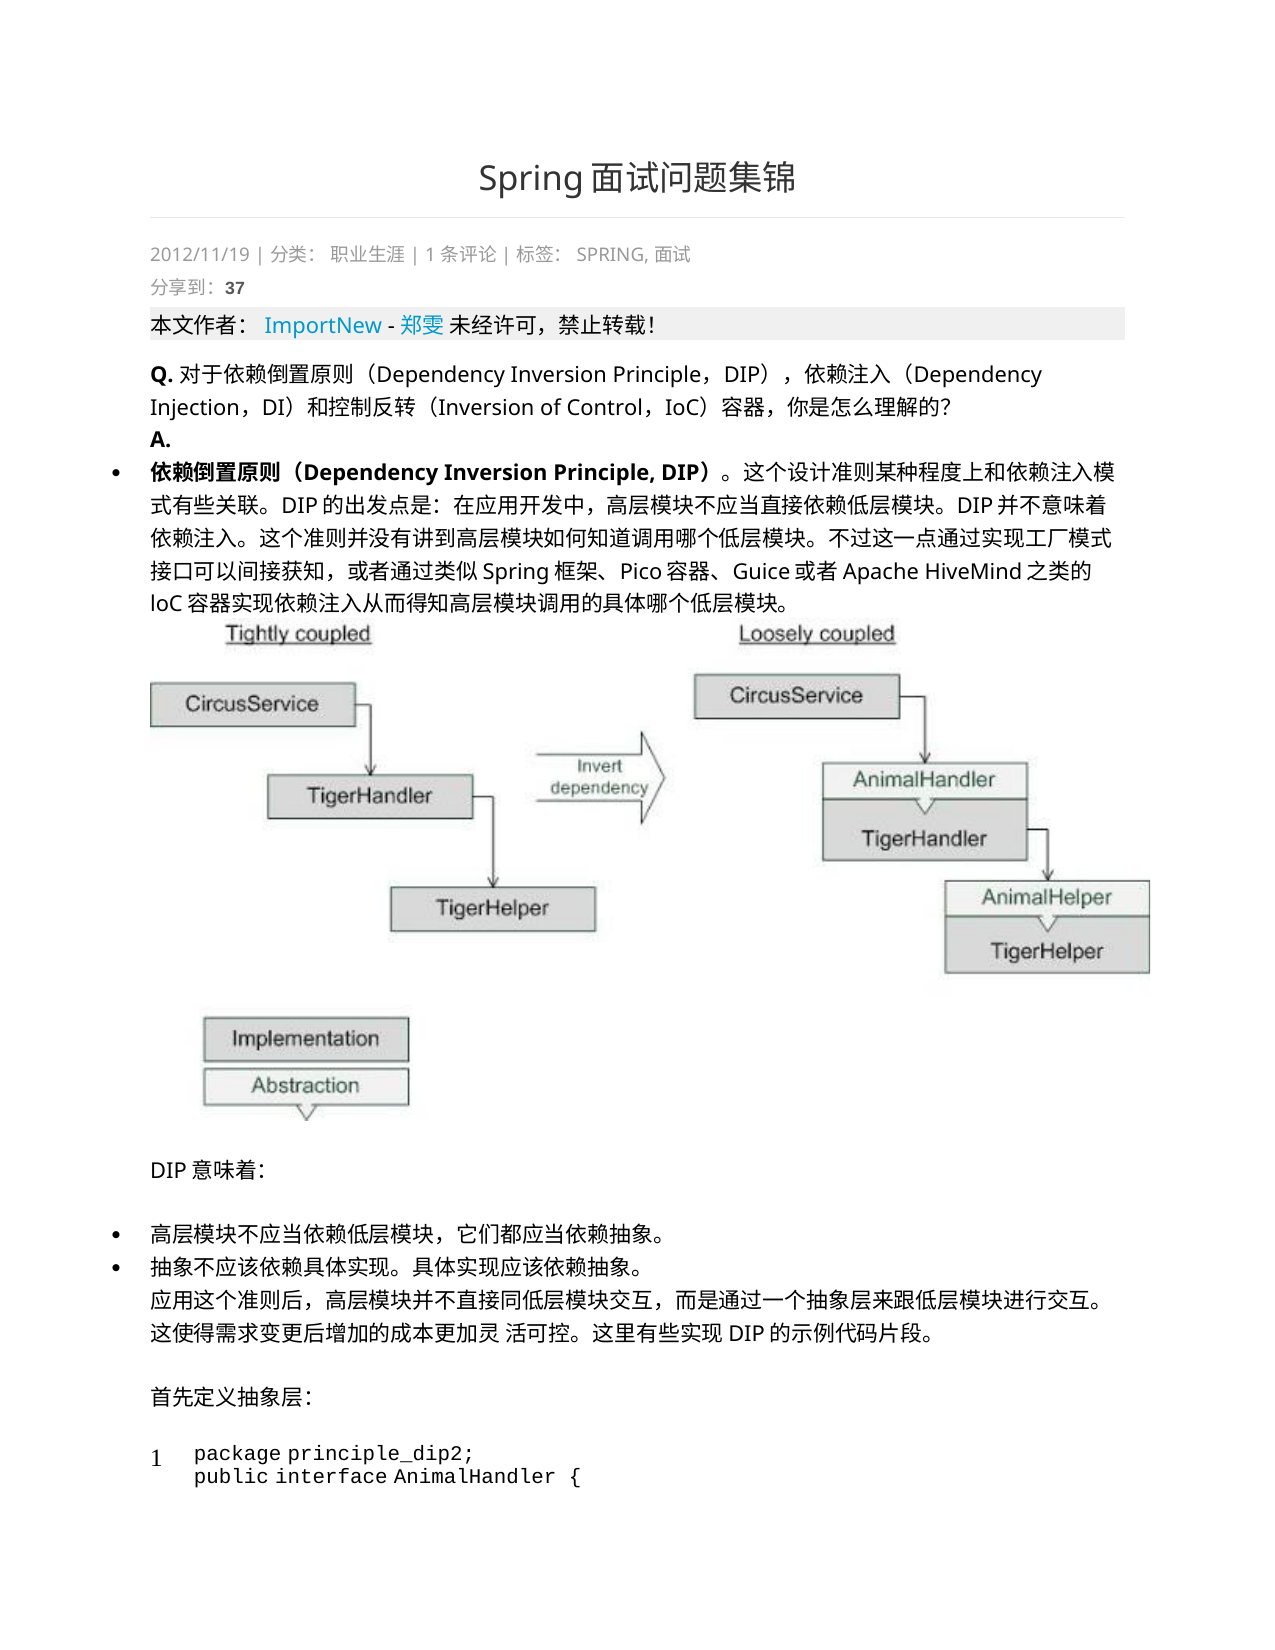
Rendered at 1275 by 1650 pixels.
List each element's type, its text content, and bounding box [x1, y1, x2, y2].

picture [150, 618, 1150, 1121]
text DIP意味着： [150, 1152, 1125, 1185]
list 抽象不应该依赖具体实现。具体实现应该依赖抽象。 [112, 1249, 1125, 1282]
text Q. 对于依赖倒置原则（Dependency Inversion Principle，DIP），依赖注入（Dependency Injection，DI）和控制反转（Inversion of Control，IoC）容器，你是怎么理解的？ [150, 356, 1125, 421]
text 2012/11/19 | 分类： 职业生涯 | 1 条评论 | 标签： SPRING, 面试 [150, 234, 1125, 267]
list 依赖倒置原则（Dependency Inversion Principle, DIP）。这个设计准则某种程度上和依赖注入模式有些关联。DIP的出发点是：在应用开发中，高层模块不应当直接依赖低层模块。DIP并不意味着依赖注入。这个准则并没有讲到高层模块如何知道调用哪个低层模块。不过这一点通过实现工厂模式接口可以间接获知，或者通过类似Spring框架、Pico容器、Guice或者Apache HiveMind之类的loC容器实现依赖注入从而得知高层模块调用的具体哪个低层模块。 [112, 454, 1125, 618]
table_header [194, 1443, 1119, 1490]
text Spring面试问题集锦 [150, 150, 1125, 217]
list 高层模块不应当依赖低层模块，它们都应当依赖抽象。 [112, 1216, 1125, 1249]
text 首先定义抽象层： [150, 1379, 1125, 1412]
text 应用这个准则后，高层模块并不直接同低层模块交互，而是通过一个抽象层来跟低层模块进行交互。这使得需求变更后增加的成本更加灵 活可控。这里有些实现DIP的示例代码片段。 [150, 1282, 1125, 1347]
text 分享到：37 [150, 267, 1125, 299]
table_header 1 2 3 4 5 6 7 8 [150, 1443, 194, 1490]
text 本文作者： ImportNew - 郑雯 未经许可，禁止转载！ [150, 307, 1125, 340]
text A. [150, 421, 1125, 454]
